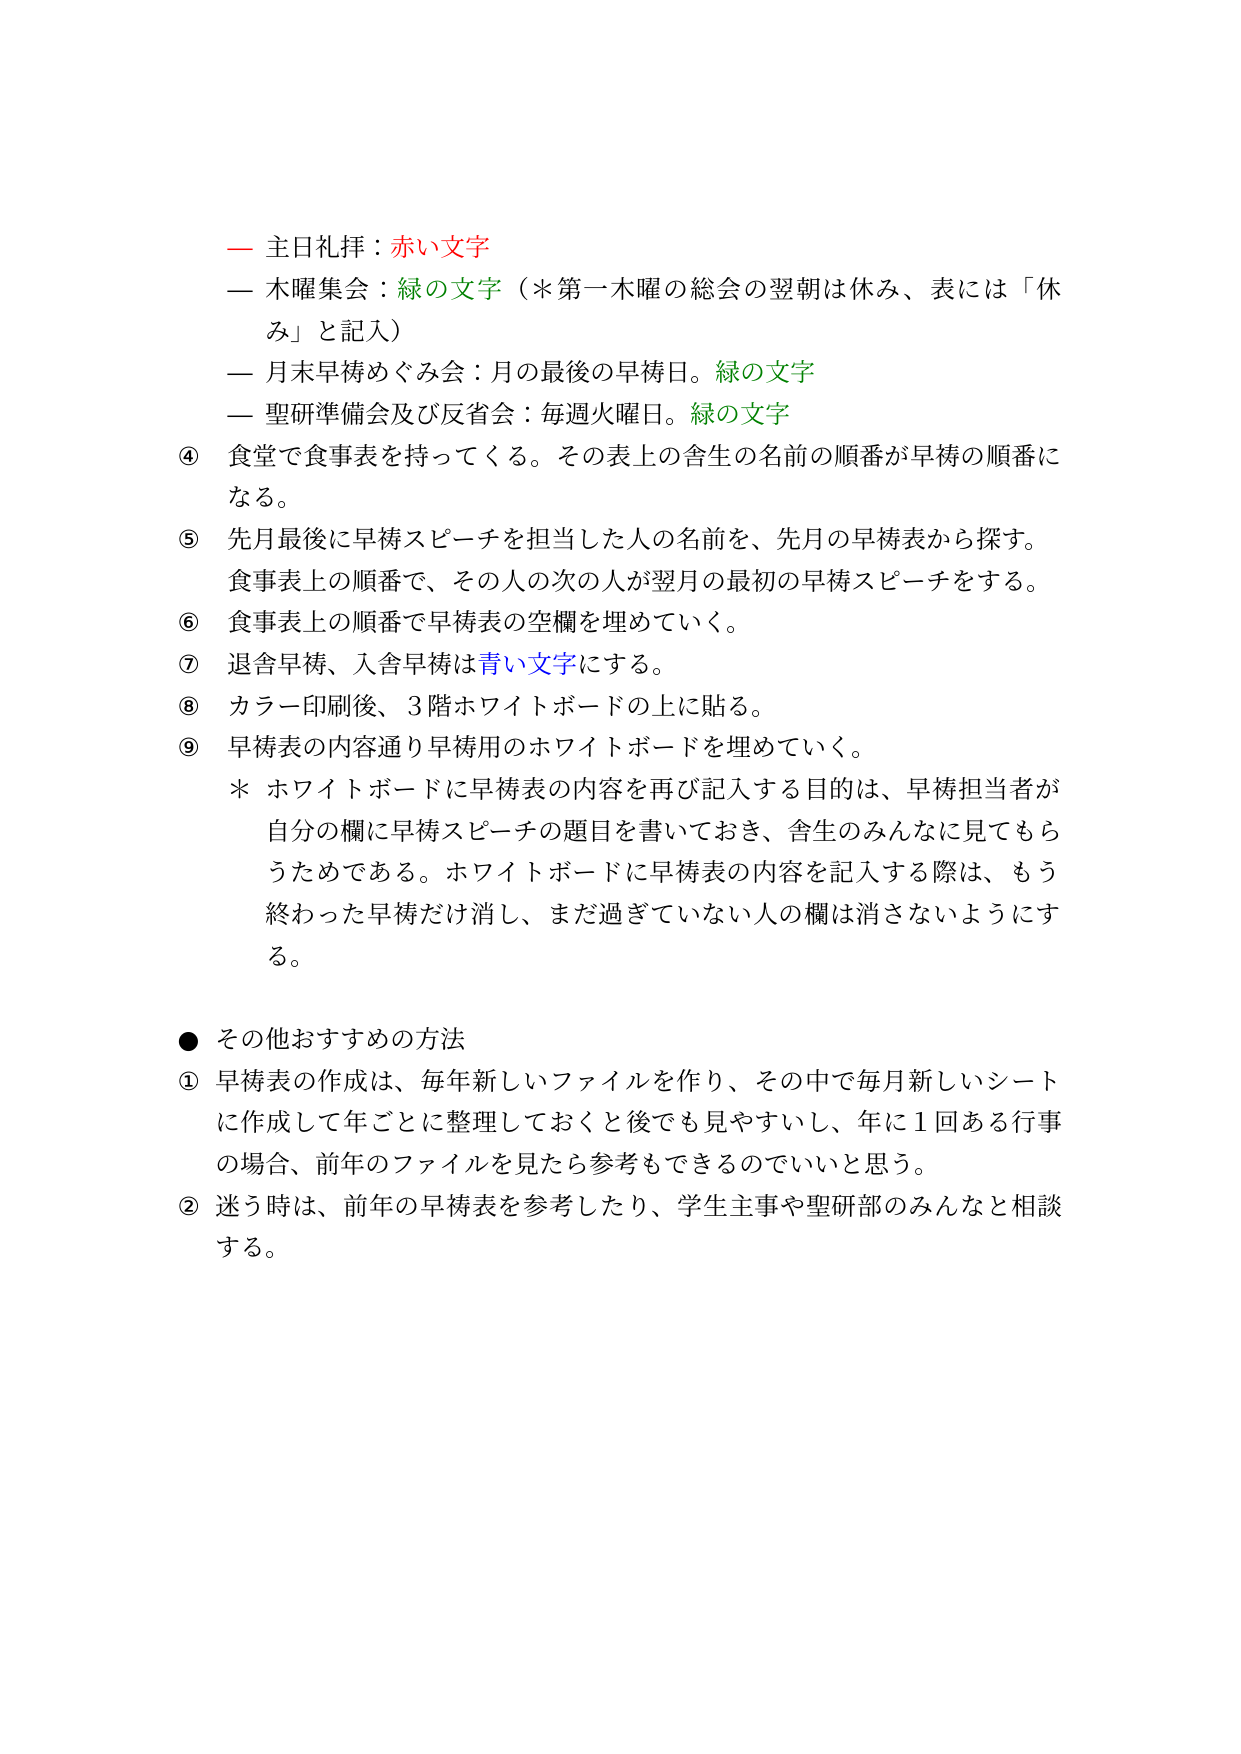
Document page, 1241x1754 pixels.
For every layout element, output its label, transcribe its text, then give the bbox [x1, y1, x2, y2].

list 食堂で食事表を持ってくる。その表上の舎生の名前の順番が早祷の順番になる。 [177, 433, 1063, 517]
list 先月最後に早祷スピーチを担当した人の名前を、先月の早祷表から探す。 [177, 517, 1063, 558]
list 早祷表の内容通り早祷用のホワイトボードを埋めていく。 [177, 725, 1063, 767]
list その他おすすめの方法 [177, 1017, 1063, 1058]
list 食事表上の順番で、その人の次の人が翌月の最初の早祷スピーチをする。 [227, 558, 1063, 600]
list ホワイトボードに早祷表の内容を再び記入する目的は、早祷担当者が自分の欄に早祷スピーチの題目を書いておき、舎生のみんなに見てもらうためである。ホワイトボードに早祷表の内容を記入する際は、もう終わった早祷だけ消し、まだ過ぎていない人の欄は消さないようにする。 [227, 767, 1063, 975]
list 木曜集会：緑の文字（＊第一木曜の総会の翌朝は休み、表には「休み」と記入） [227, 267, 1063, 350]
list 聖研準備会及び反省会：毎週火曜日。緑の文字 [227, 392, 1063, 433]
list 迷う時は、前年の早祷表を参考したり、学生主事や聖研部のみんなと相談する。 [177, 1183, 1063, 1267]
list 食事表上の順番で早祷表の空欄を埋めていく。 [177, 600, 1063, 642]
list 退舎早祷、入舎早祷は青い文字にする。 [177, 642, 1063, 683]
list 早祷表の作成は、毎年新しいファイルを作り、その中で毎月新しいシートに作成して年ごとに整理しておくと後でも見やすいし、年に１回ある行事の場合、前年のファイルを見たら参考もできるのでいいと思う。 [177, 1058, 1063, 1183]
list カラー印刷後、３階ホワイトボードの上に貼る。 [177, 683, 1063, 725]
list 主日礼拝：赤い文字 [227, 225, 1063, 267]
list 月末早祷めぐみ会：月の最後の早祷日。緑の文字 [227, 350, 1063, 392]
